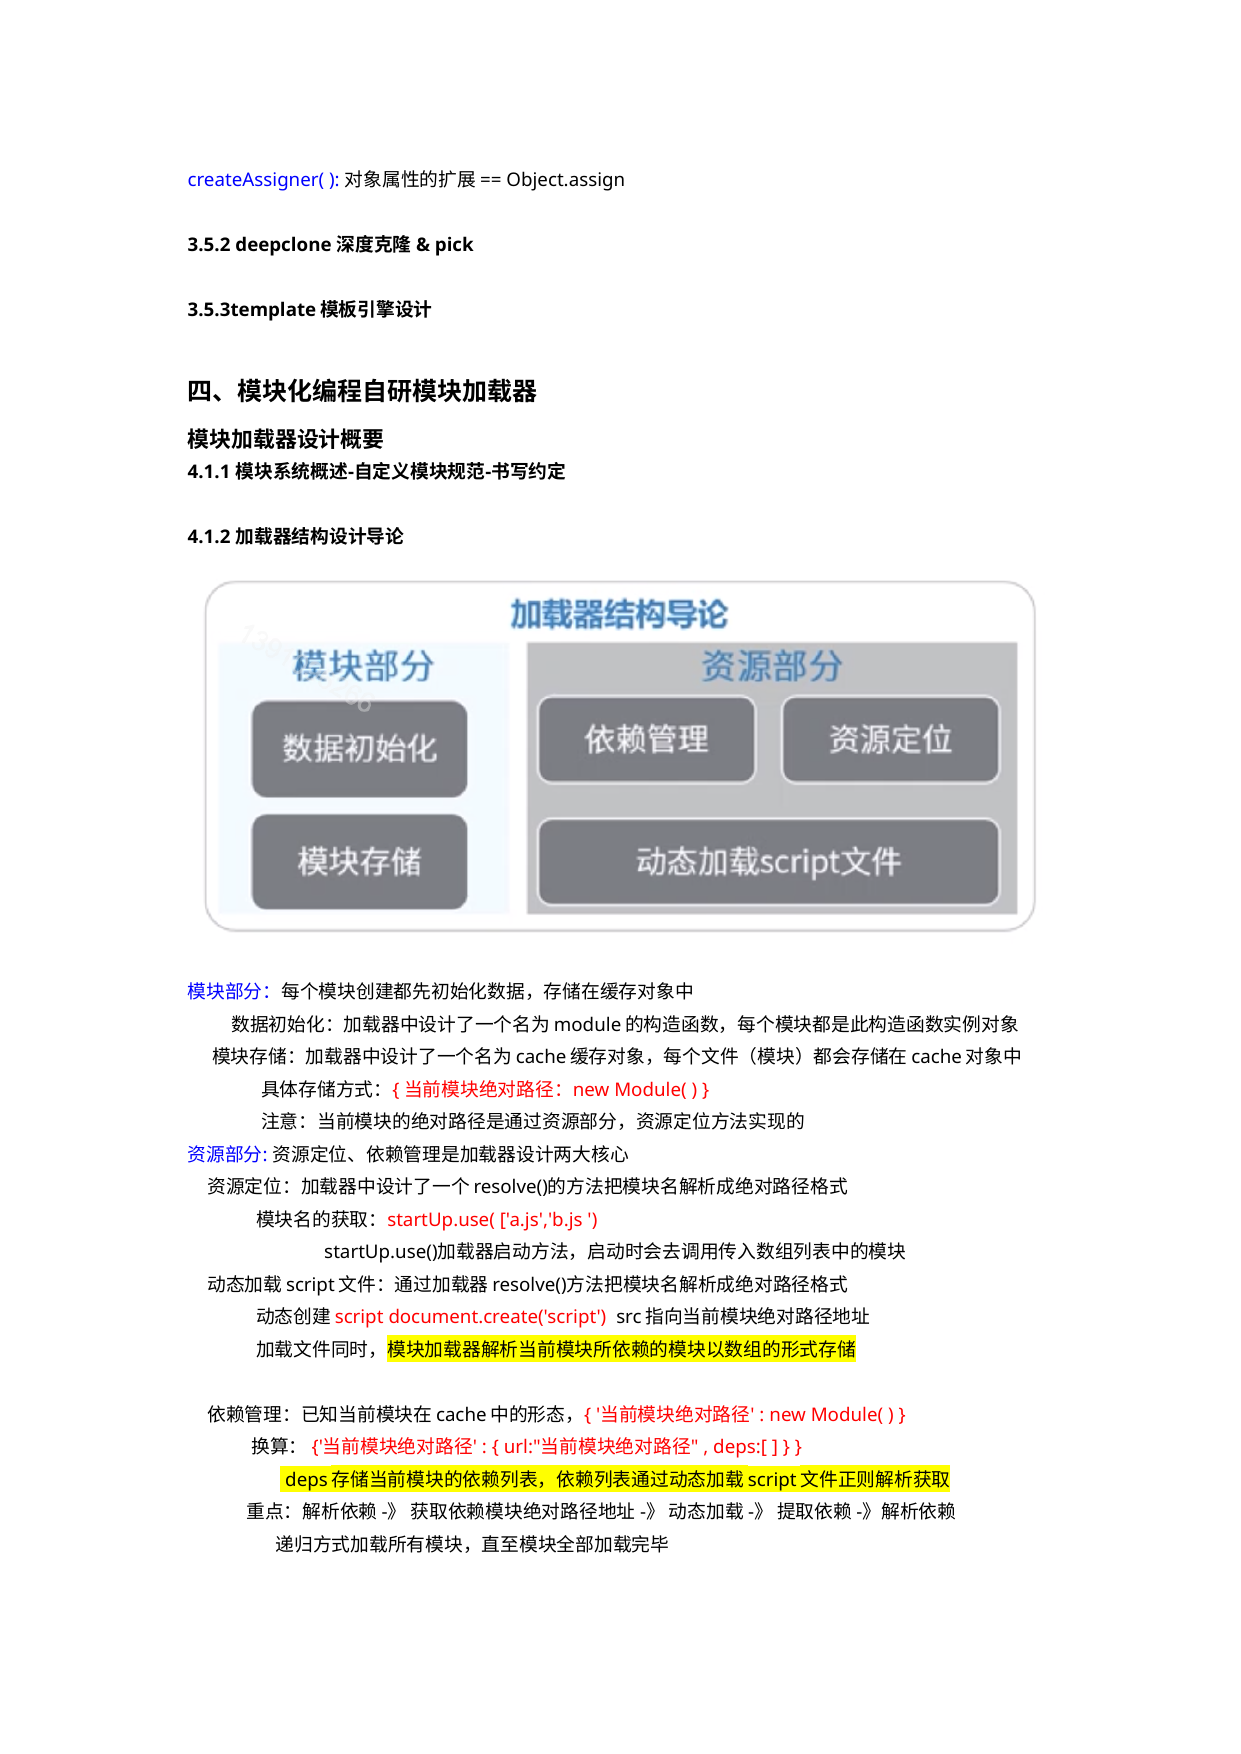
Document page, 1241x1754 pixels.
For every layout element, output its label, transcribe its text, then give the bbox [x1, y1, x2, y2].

list 资源部分: 资源定位、依赖管理是加载器设计两大核心 [187, 1137, 1053, 1169]
list 动态加载script文件：通过加载器resolve()方法把模块名解析成绝对路径格式 [187, 1267, 1053, 1299]
list 模块加载器设计概要 [187, 422, 1053, 454]
list 模块名的获取：startUp.use( ['a.js','b.js ') [187, 1202, 1053, 1234]
list startUp.use()加载器启动方法，启动时会去调用传入数组列表中的模块 [187, 1234, 1053, 1267]
list 具体存储方式：{ 当前模块绝对路径：new Module( ) } [187, 1072, 1053, 1104]
picture [187, 552, 1053, 964]
list 3.5.2 deepclone 深度克隆 & pick [187, 194, 1053, 259]
list 注意：当前模块的绝对路径是通过资源部分，资源定位方法实现的 [187, 1104, 1053, 1137]
list 3.5.3template模板引擎设计 [187, 259, 1053, 324]
list 模块化编程自研模块加载器 [187, 357, 1053, 422]
list 动态创建script document.create('script') src指向当前模块绝对路径地址 [187, 1299, 1053, 1332]
list 数据初始化：加载器中设计了一个名为module的构造函数，每个模块都是此构造函数实例对象 [187, 1007, 1053, 1039]
list 4.1.1 模块系统概述-自定义模块规范-书写约定 [187, 454, 1053, 487]
list 重点：解析依赖 -》 获取依赖模块绝对路径地址 -》 动态加载 -》 提取依赖 -》解析依赖 [187, 1494, 1053, 1527]
list 递归方式加载所有模块，直至模块全部加载完毕 [187, 1527, 1053, 1559]
list 模块部分：每个模块创建都先初始化数据，存储在缓存对象中 [187, 974, 1053, 1007]
list 依赖管理：已知当前模块在cache中的形态，{ '当前模块绝对路径' : new Module( ) } [187, 1397, 1053, 1429]
list 4.1.2 加载器结构设计导论 [187, 519, 1053, 552]
list createAssigner( ): 对象属性的扩展 == Object.assign [187, 162, 1053, 194]
list 资源定位：加载器中设计了一个resolve()的方法把模块名解析成绝对路径格式 [187, 1169, 1053, 1202]
list 加载文件同时，模块加载器解析当前模块所依赖的模块以数组的形式存储 [187, 1332, 1053, 1364]
list 模块存储：加载器中设计了一个名为cache缓存对象，每个文件（模块）都会存储在cache对象中 [187, 1039, 1053, 1072]
list 换算： {'当前模块绝对路径' : { url:"当前模块绝对路径" , deps:[ ] } } [187, 1429, 1053, 1462]
list deps存储当前模块的依赖列表，依赖列表通过动态加载script文件正则解析获取 [187, 1462, 1053, 1494]
